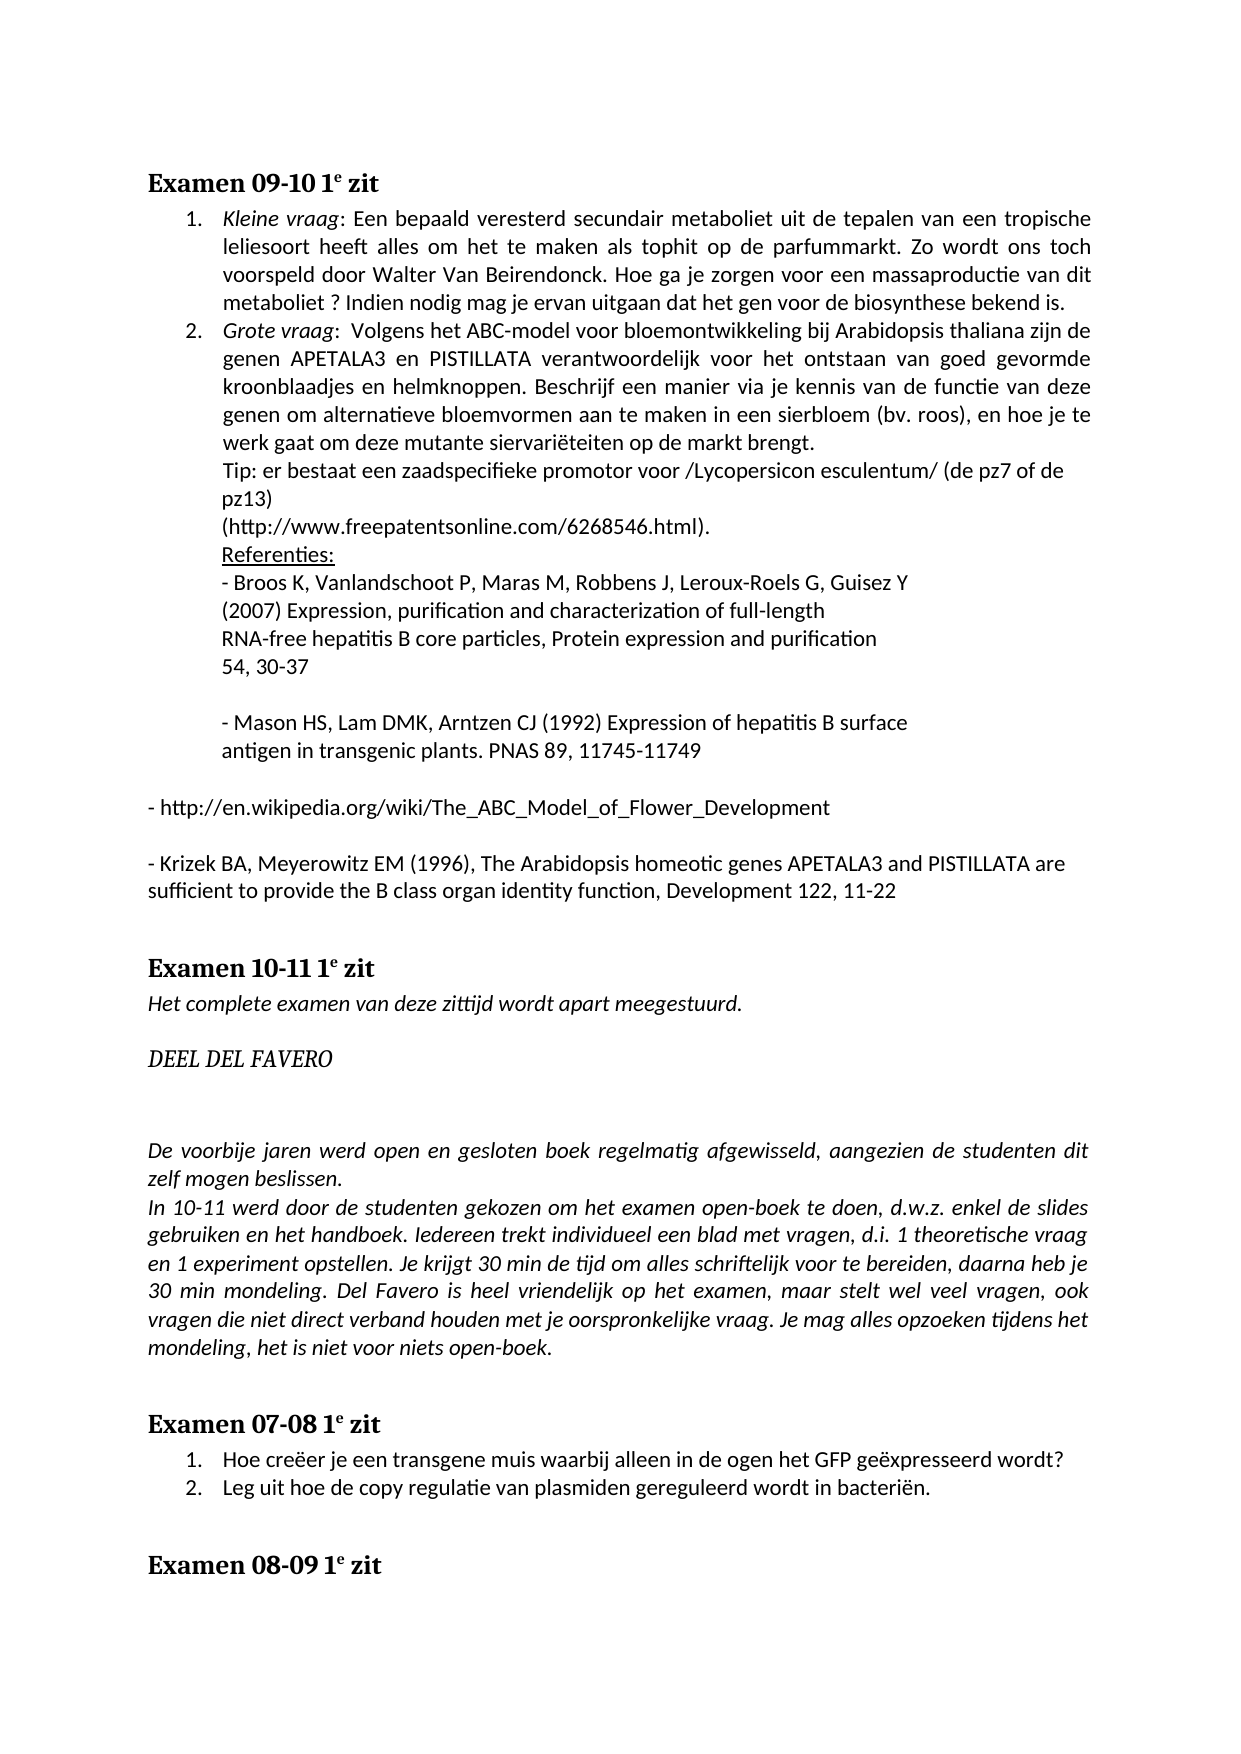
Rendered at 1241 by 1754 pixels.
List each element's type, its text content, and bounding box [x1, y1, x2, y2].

list Kleine vraag: Een bepaald veresterd secundair metaboliet uit de tepalen van een tropische leliesoort heeft alles om het te maken als tophit op de parfummarkt. Zo wordt ons toch voorspeld door Walter Van Beirendonck. Hoe ga je zorgen voor een massaproductie van dit metaboliet ? Indien nodig mag je ervan uitgaan dat het gen voor de biosynthese bekend is. [185, 204, 1093, 316]
list Grote vraag: Volgens het ABC-model voor bloemontwikkeling bij Arabidopsis thaliana zijn de genen APETALA3 en PISTILLATA verantwoordelijk voor het ontstaan van goed gevormde kroonblaadjes en helmknoppen. Beschrijf een manier via je kennis van de functie van deze genen om alternatieve bloemvormen aan te maken in een sierbloem (bv. roos), en hoe je te werk gaat om deze mutante siervariëteiten op de markt brengt. [185, 316, 1093, 456]
text In 10-11 werd door de studenten gekozen om het examen open-boek te doen, d.w.z. enkel de slides gebruiken en het handboek. Iedereen trekt individueel een blad met vragen, d.i. 1 theoretische vraag en 1 experiment opstellen. Je krijgt 30 min de tijd om alles schriftelijk voor te bereiden, daarna heb je 30 min mondeling. Del Favero is heel vriendelijk op het examen, maar stelt wel veel vragen, ook vragen die niet direct verband houden met je oorspronkelijke vraag. Je mag alles opzoeken tijdens het mondeling, het is niet voor niets open-boek. [148, 1193, 1093, 1361]
list Hoe creëer je een transgene muis waarbij alleen in de ogen het GFP geëxpresseerd wordt? [185, 1445, 1093, 1473]
subtitle Examen 10-11 1e zit [148, 953, 1093, 985]
subtitle Examen 07-08 1e zit [148, 1409, 1093, 1441]
subtitle Examen 08-09 1e zit [148, 1550, 1093, 1581]
text - Krizek BA, Meyerowitz EM (1996), The Arabidopsis homeotic genes APETALA3 and PISTILLATA are sufficient to provide the B class organ identity function, Development 122, 11-22 [148, 821, 1093, 905]
subtitle Examen 09-10 1e zit [148, 168, 1093, 199]
text Het complete examen van deze zittijd wordt apart meegestuurd. [148, 989, 1093, 1017]
subtitle DEEL DEL FAVERO [148, 1045, 1093, 1074]
text - http://en.wikipedia.org/wiki/The_ABC_Model_of_Flower_Development [148, 764, 1093, 821]
list Leg uit hoe de copy regulatie van plasmiden gereguleerd wordt in bacteriën. [185, 1473, 1093, 1501]
text De voorbije jaren werd open en gesloten boek regelmatig afgewisseld, aangezien de studenten dit zelf mogen beslissen. [148, 1137, 1093, 1193]
text Tip: er bestaat een zaadspecifieke promotor voor /Lycopersicon esculentum/ (de pz7 of de pz13) (http://www.freepatentsonline.com/6268546.html). Referenties: - Broos K, Vanlandschoot P, Maras M, Robbens J, Leroux-Roels G, Guisez Y (2007) Expression, purification and characterization of full-length RNA-free hepatitis B core particles, Protein expression and purification 54, 30-37 - Mason HS, Lam DMK, Arntzen CJ (1992) Expression of hepatitis B surface antigen in transgenic plants. PNAS 89, 11745-11749 [221, 456, 1093, 764]
